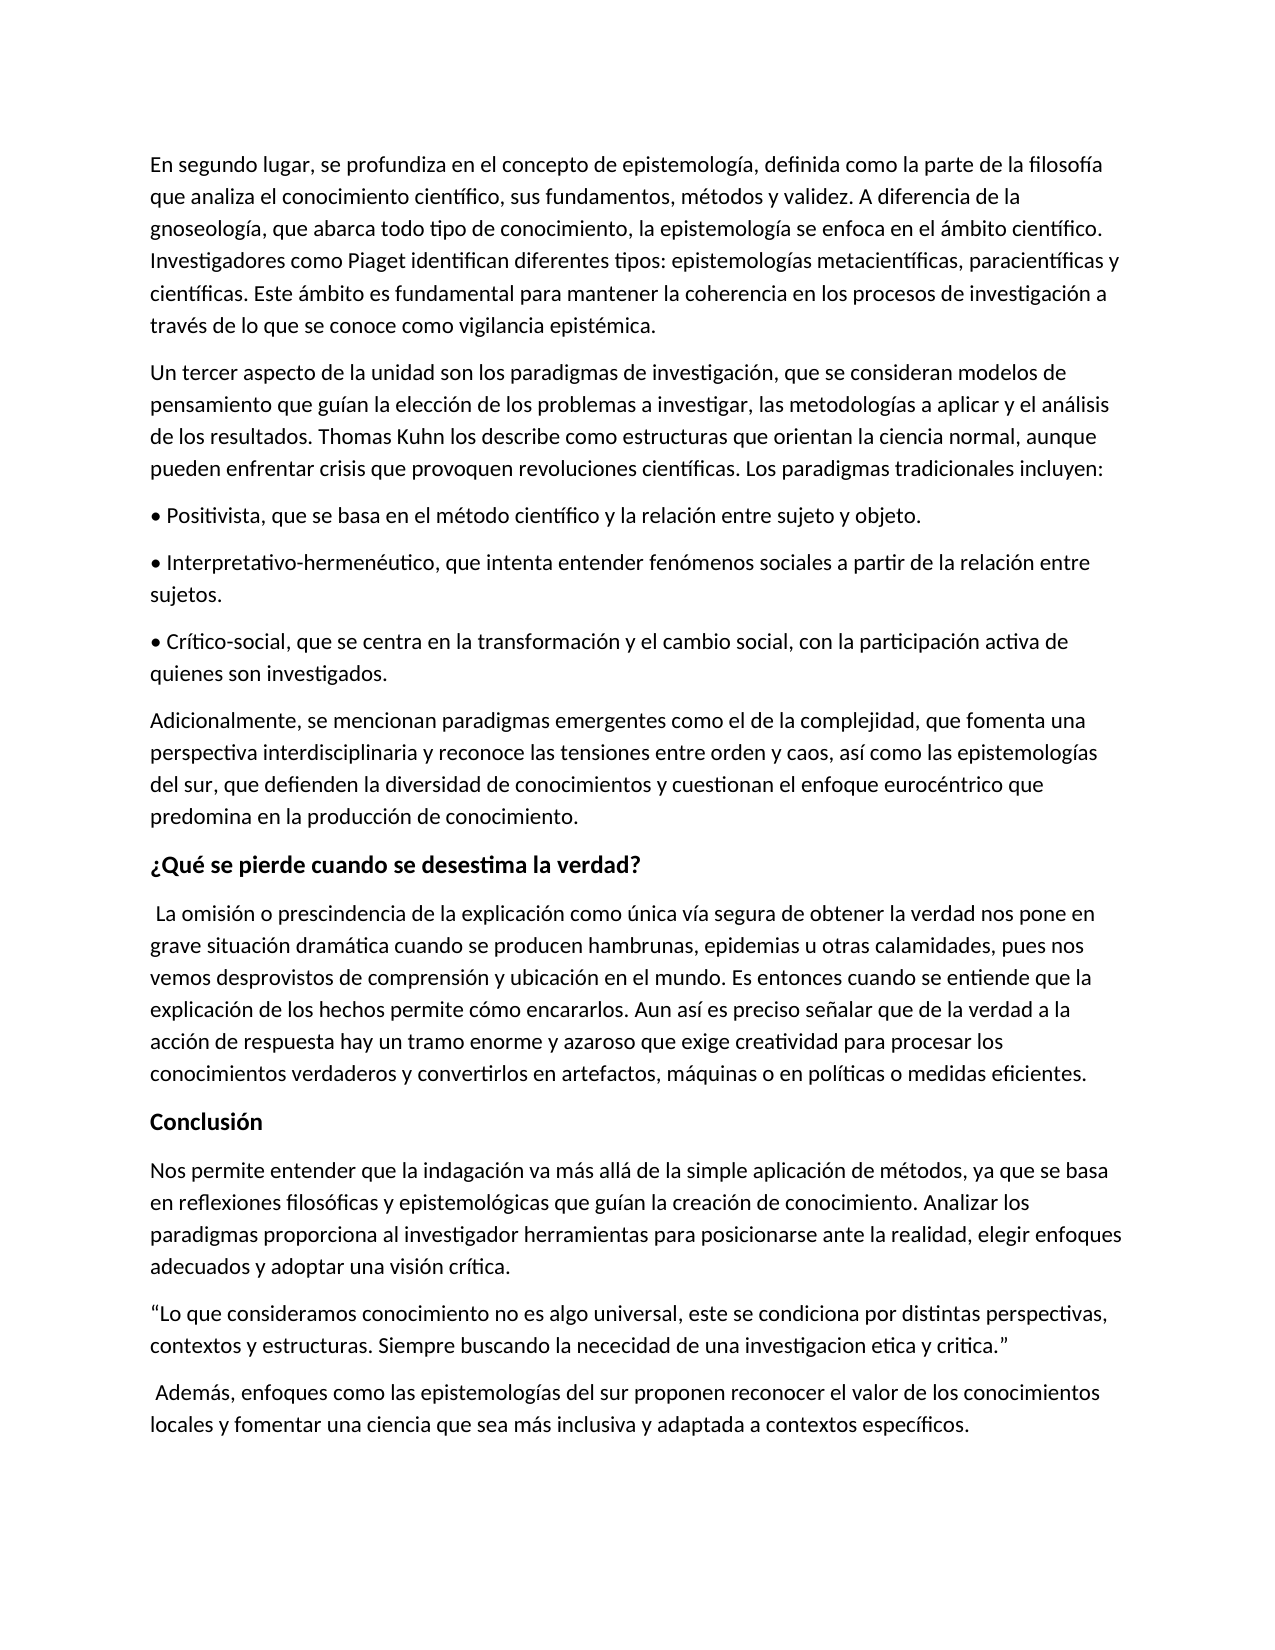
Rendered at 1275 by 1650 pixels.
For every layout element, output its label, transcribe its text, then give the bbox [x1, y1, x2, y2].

text • Crítico-social, que se centra en la transformación y el cambio social, con la participación activa de quienes son investigados. [150, 627, 1125, 687]
text Adicionalmente, se mencionan paradigmas emergentes como el de la complejidad, que fomenta una perspectiva interdisciplinaria y reconoce las tensiones entre orden y caos, así como las epistemologías del sur, que defienden la diversidad de conocimientos y cuestionan el enfoque eurocéntrico que predomina en la producción de conocimiento. [150, 706, 1125, 830]
text ¿Qué se pierde cuando se desestima la verdad? [150, 849, 1125, 879]
text Además, enfoques como las epistemologías del sur proponen reconocer el valor de los conocimientos locales y fomentar una ciencia que sea más inclusiva y adaptada a contextos específicos. [150, 1378, 1125, 1438]
text • Positivista, que se basa en el método científico y la relación entre sujeto y objeto. [150, 501, 1125, 529]
text “Lo que consideramos conocimiento no es algo universal, este se condiciona por distintas perspectivas, contextos y estructuras. Siempre buscando la nececidad de una investigacion etica y critica.” [150, 1299, 1125, 1359]
text Nos permite entender que la indagación va más allá de la simple aplicación de métodos, ya que se basa en reflexiones filosóficas y epistemológicas que guían la creación de conocimiento. Analizar los paradigmas proporciona al investigador herramientas para posicionarse ante la realidad, elegir enfoques adecuados y adoptar una visión crítica. [150, 1156, 1125, 1281]
text La omisión o prescindencia de la explicación como única vía segura de obtener la verdad nos pone en grave situación dramática cuando se producen hambrunas, epidemias u otras calamidades, pues nos vemos desprovistos de comprensión y ubicación en el mundo. Es entonces cuando se entiende que la explicación de los hechos permite cómo encararlos. Aun así es preciso señalar que de la verdad a la acción de respuesta hay un tramo enorme y azaroso que exige creatividad para procesar los conocimientos verdaderos y convertirlos en artefactos, máquinas o en políticas o medidas eficientes. [150, 899, 1125, 1088]
text Un tercer aspecto de la unidad son los paradigmas de investigación, que se consideran modelos de pensamiento que guían la elección de los problemas a investigar, las metodologías a aplicar y el análisis de los resultados. Thomas Kuhn los describe como estructuras que orientan la ciencia normal, aunque pueden enfrentar crisis que provoquen revoluciones científicas. Los paradigmas tradicionales incluyen: [150, 358, 1125, 482]
text • Interpretativo-hermenéutico, que intenta entender fenómenos sociales a partir de la relación entre sujetos. [150, 548, 1125, 608]
text Conclusión [150, 1106, 1125, 1137]
text En segundo lugar, se profundiza en el concepto de epistemología, definida como la parte de la filosofía que analiza el conocimiento científico, sus fundamentos, métodos y validez. A diferencia de la gnoseología, que abarca todo tipo de conocimiento, la epistemología se enfoca en el ámbito científico. Investigadores como Piaget identifican diferentes tipos: epistemologías metacientíficas, paracientíficas y científicas. Este ámbito es fundamental para mantener la coherencia en los procesos de investigación a través de lo que se conoce como vigilancia epistémica. [150, 150, 1125, 339]
